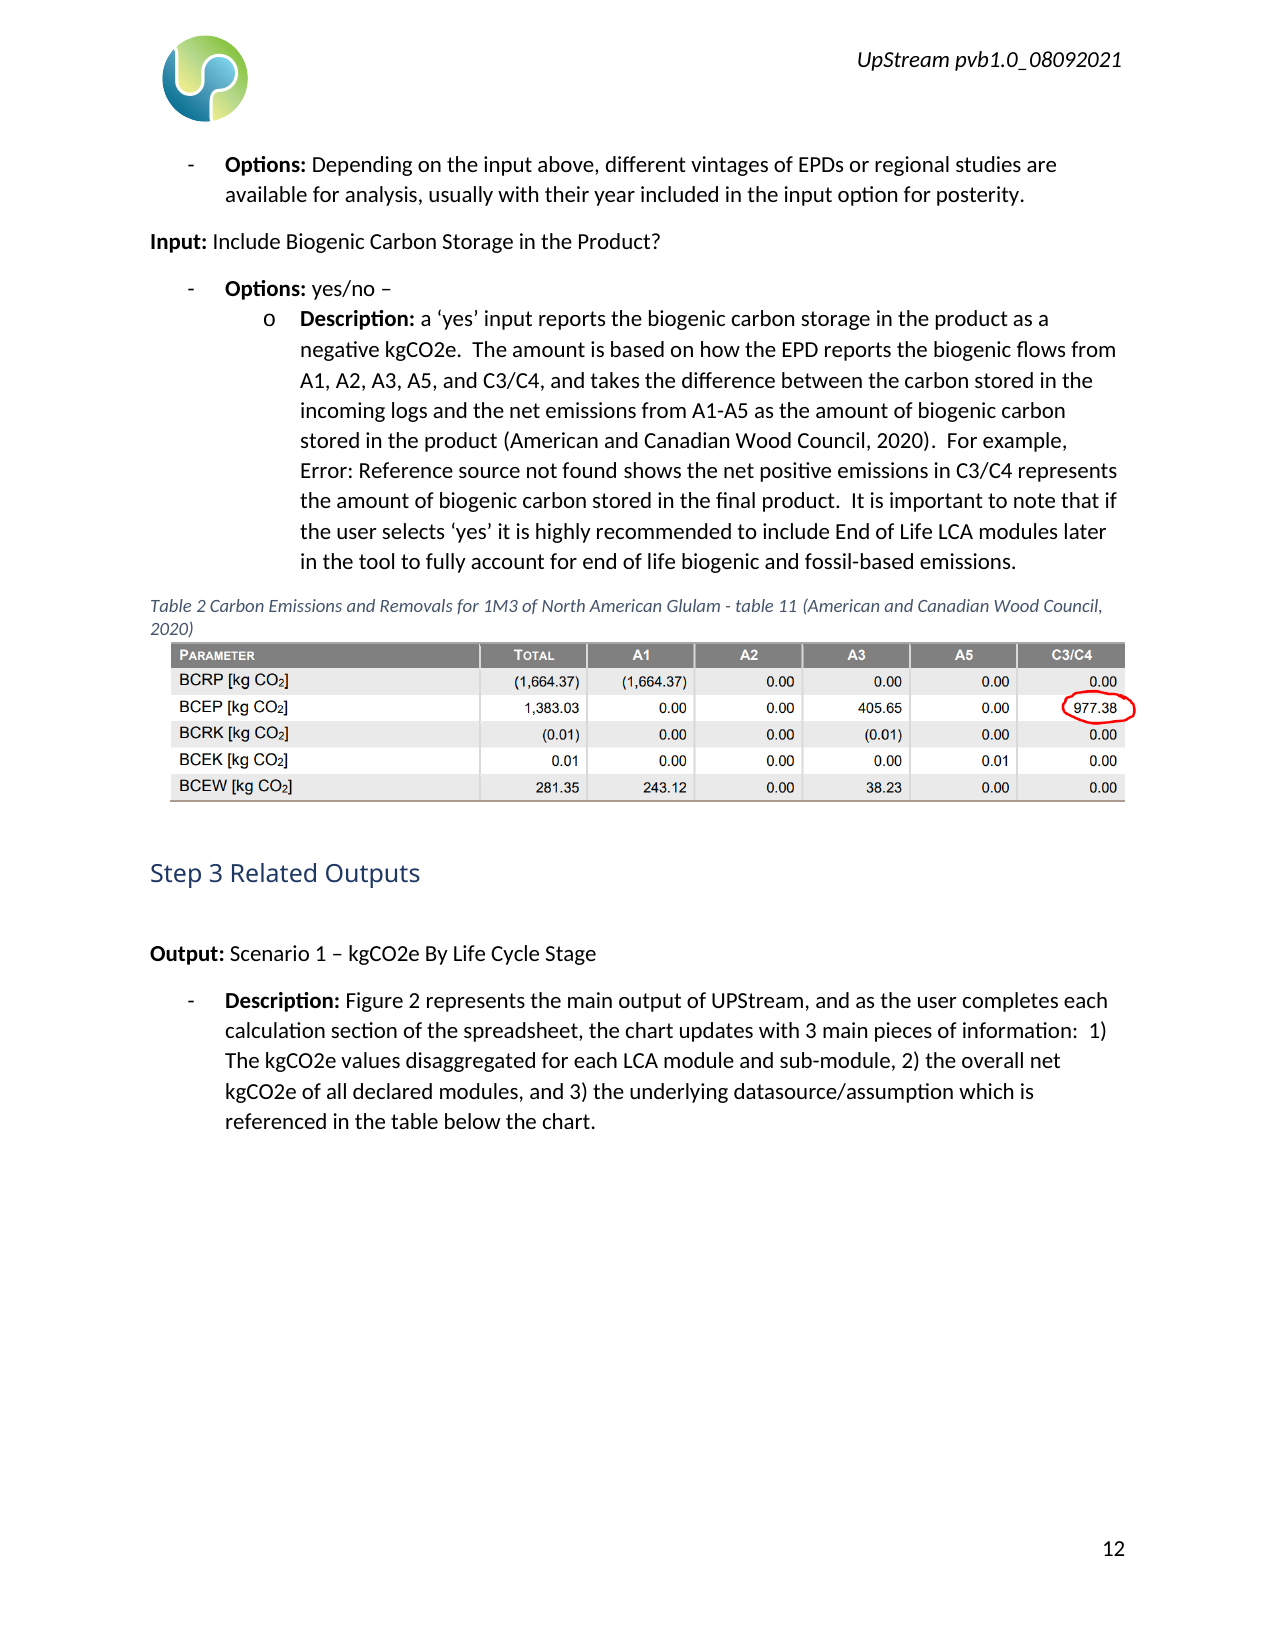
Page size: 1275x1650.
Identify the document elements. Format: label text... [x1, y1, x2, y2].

list Description: a ‘yes’ input reports the biogenic carbon storage in the product as a negative kgCO2e. The amount is based on how the EPD reports the biogenic flows from A1, A2, A3, A5, and C3/C4, and takes the difference between the carbon stored in the incoming logs and the net emissions from A1-A5 as the amount of biogenic carbon stored in the product . For example, Table 1 shows the net positive emissions in C3/C4 represents the amount of biogenic carbon stored in the final product. It is important to note that if the user selects ‘yes’ it is highly recommended to include End of Life LCA modules later in the tool to fully account for end of life biogenic and fossil-based emissions. [262, 304, 1125, 575]
list Options: Depending on the input above, different vintages of EPDs or regional studies are available for analysis, usually with their year included in the input option for posterity. [187, 150, 1125, 208]
text Table 2 Carbon Emissions and Removals for 1M3 of North American Glulam - table 11 [150, 594, 1125, 639]
picture [150, 639, 1159, 835]
text Output: Scenario 1 – kgCO2e By Life Cycle Stage [150, 939, 1125, 967]
subtitle Step 3 Related Outputs [150, 856, 1125, 890]
list Options: yes/no – [187, 274, 1125, 302]
text Input: Include Biogenic Carbon Storage in the Product? [150, 227, 1125, 255]
list Description: Figure 2 represents the main output of UPStream, and as the user completes each calculation section of the spreadsheet, the chart updates with 3 main pieces of information: 1) The kgCO2e values disaggregated for each LCA module and sub-module, 2) the overall net kgCO2e of all declared modules, and 3) the underlying datasource/assumption which is referenced in the table below the chart. [187, 986, 1125, 1135]
picture [150, 24, 260, 133]
